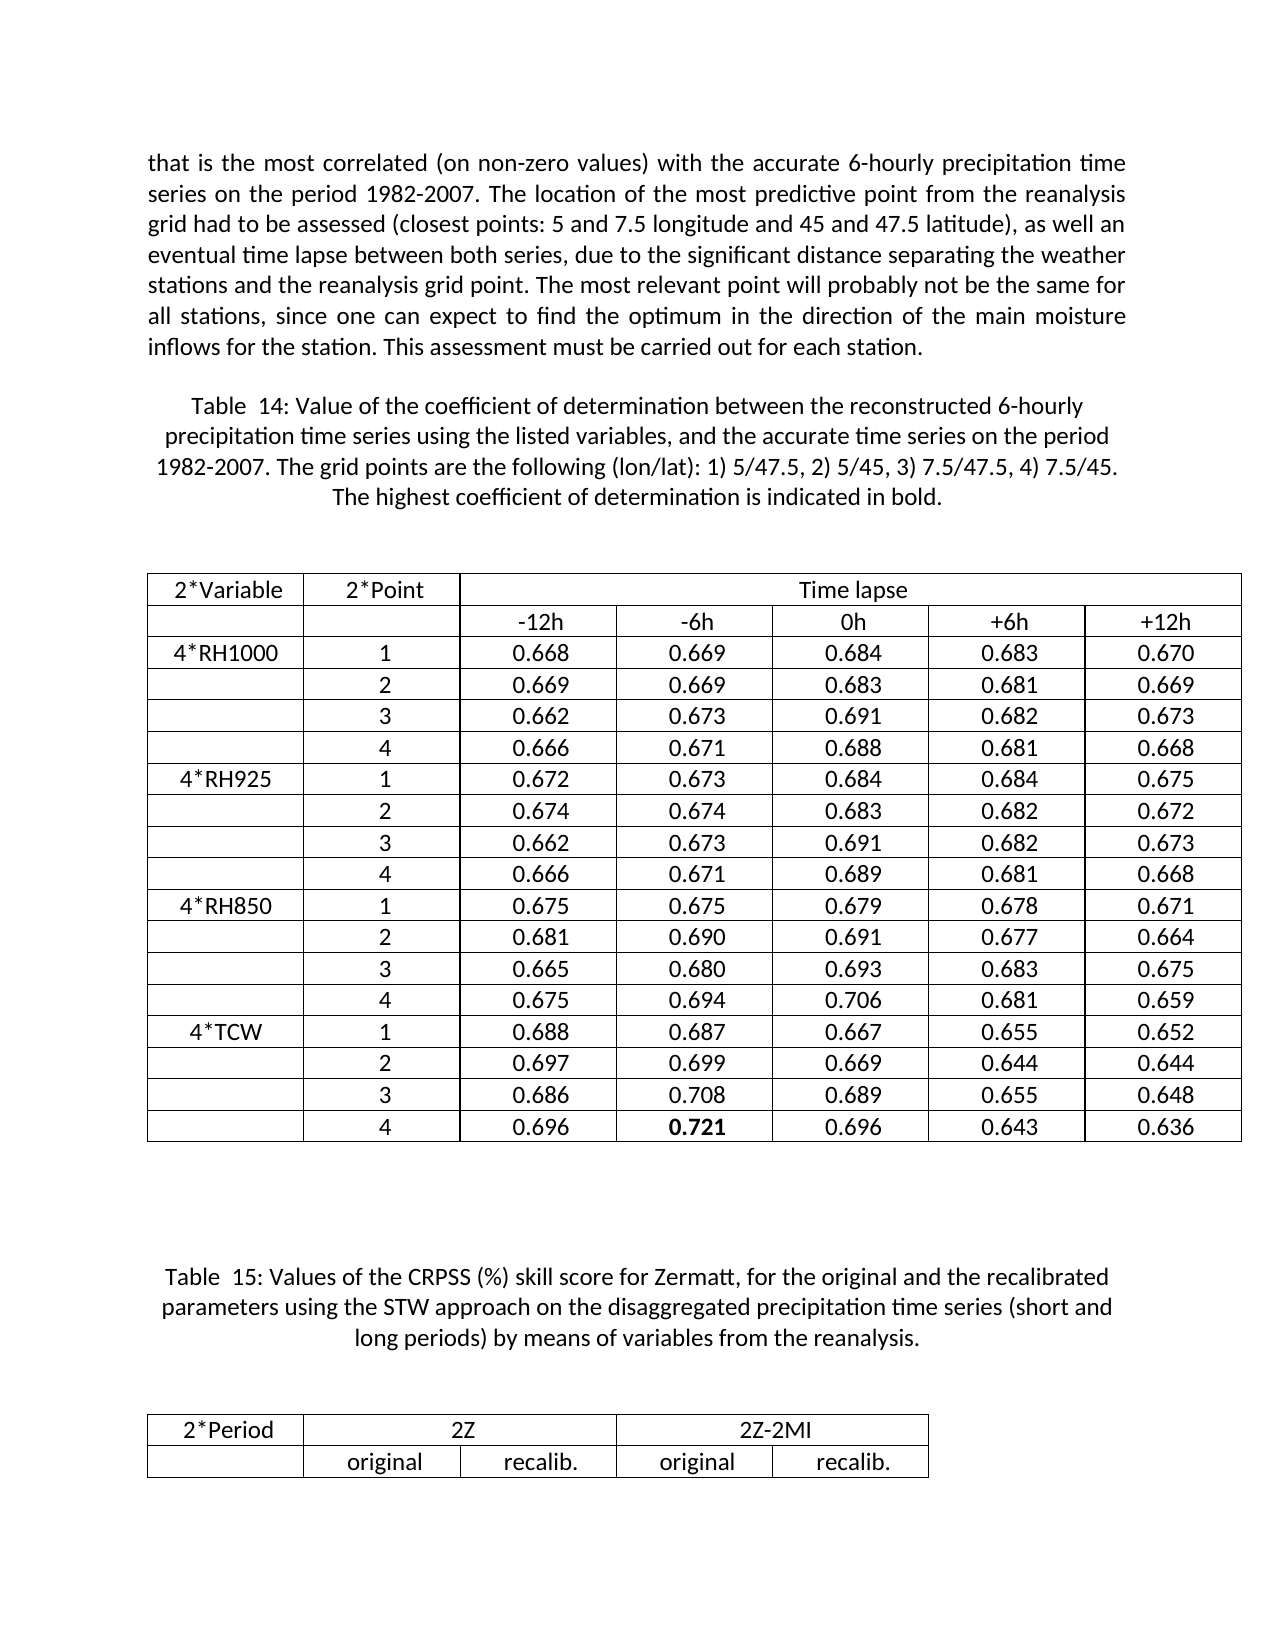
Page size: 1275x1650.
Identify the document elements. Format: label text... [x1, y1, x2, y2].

table_cell 1 [304, 764, 459, 794]
table_cell 0.673 [617, 827, 772, 857]
table_header 2*Point [304, 574, 459, 605]
table_cell 0.690 [617, 921, 772, 952]
table_cell [304, 606, 459, 636]
table_cell 0.673 [1086, 700, 1241, 731]
table_header 2Z [304, 1415, 616, 1445]
table_cell 0.721 [617, 1111, 772, 1141]
table_cell 0.706 [773, 985, 928, 1015]
table_cell 3 [304, 1079, 459, 1110]
table_cell 0.666 [461, 732, 616, 762]
table_cell 2 [304, 669, 459, 699]
table_cell 0.662 [461, 827, 616, 857]
table_cell original [304, 1446, 460, 1477]
table_cell 0.696 [461, 1111, 616, 1141]
table_cell 0.669 [773, 1048, 928, 1078]
table_cell 0.686 [461, 1079, 616, 1110]
table_cell 0.682 [929, 700, 1084, 731]
table_cell 0.708 [617, 1079, 772, 1110]
table_cell 0.684 [773, 637, 928, 668]
table_cell 0.683 [773, 795, 928, 826]
table_cell 0.691 [773, 700, 928, 731]
table_cell 4*RH850 [148, 890, 303, 920]
table_cell 0.696 [773, 1111, 928, 1141]
table_cell 0.659 [1086, 985, 1241, 1015]
table_cell -12h [461, 606, 616, 636]
table_cell 0.680 [617, 953, 772, 983]
table_cell 0.665 [461, 953, 616, 983]
table_cell 2 [304, 921, 459, 952]
table_cell 0.689 [773, 1079, 928, 1110]
table_cell 0.644 [1086, 1048, 1241, 1078]
table_cell 0.671 [1086, 890, 1241, 920]
table_cell [148, 669, 303, 699]
table_cell 1 [304, 637, 459, 668]
table_cell 0.678 [929, 890, 1084, 920]
table_header Time lapse [461, 574, 1241, 605]
table_cell 0.683 [773, 669, 928, 699]
table_cell 4*TCW [148, 1016, 303, 1047]
table_cell 0.668 [461, 637, 616, 668]
table_cell 0.682 [929, 795, 1084, 826]
table_cell 0.683 [929, 953, 1084, 983]
table_cell 0.675 [1086, 764, 1241, 794]
table_cell 0.667 [773, 1016, 928, 1047]
table_cell 0.699 [617, 1048, 772, 1078]
table_cell 0.655 [929, 1016, 1084, 1047]
table_cell 0.652 [1086, 1016, 1241, 1047]
table_cell [148, 827, 303, 857]
table_cell 0.644 [929, 1048, 1084, 1078]
table_cell 4 [304, 858, 459, 889]
table_cell 0.668 [1086, 732, 1241, 762]
table_cell [148, 1079, 303, 1110]
table_cell 2 [304, 795, 459, 826]
table_cell 0.673 [1086, 827, 1241, 857]
table_cell recalib. [773, 1446, 928, 1477]
table_cell 0.674 [461, 795, 616, 826]
table_cell +6h [929, 606, 1084, 636]
table_cell 0.673 [617, 700, 772, 731]
table_cell 0.672 [1086, 795, 1241, 826]
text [148, 148, 1127, 361]
table_cell 0.675 [617, 890, 772, 920]
table_cell 1 [304, 890, 459, 920]
table_cell 0.673 [617, 764, 772, 794]
table_cell [148, 921, 303, 952]
table_cell 0.687 [617, 1016, 772, 1047]
table_cell 4*RH925 [148, 764, 303, 794]
table_cell 0.681 [461, 921, 616, 952]
table_cell [148, 795, 303, 826]
text Table 15: Values of the CRPSS (%) skill score for Zermatt, for the original and the recalibrated parameters using the STW approach on the disaggregated precipitation time series (short and long periods) by means of variables from the reanalysis. [148, 1261, 1127, 1352]
table_cell 0.674 [617, 795, 772, 826]
table_cell [148, 985, 303, 1015]
table_cell 0.671 [617, 858, 772, 889]
table_cell -6h [617, 606, 772, 636]
table_cell 0.669 [461, 669, 616, 699]
table_cell [148, 1111, 303, 1141]
table_cell +12h [1086, 606, 1241, 636]
table_cell [148, 858, 303, 889]
text Table 14: Value of the coefficient of determination between the reconstructed 6-hourly precipitation time series using the listed variables, and the accurate time series on the period 1982-2007. The grid points are the following (lon/lat): 1) 5/47.5, 2) 5/45, 3) 7.5/47.5, 4) 7.5/45. The highest coefficient of determination is indicated in bold. [148, 390, 1127, 512]
table_cell 0.675 [461, 890, 616, 920]
table_cell 0.682 [929, 827, 1084, 857]
table_cell 0.691 [773, 921, 928, 952]
table_cell 3 [304, 700, 459, 731]
table_cell 0.688 [461, 1016, 616, 1047]
table_cell [148, 1446, 303, 1477]
table_cell 0.693 [773, 953, 928, 983]
table_cell recalib. [461, 1446, 616, 1477]
table_cell 0.679 [773, 890, 928, 920]
table_cell [148, 1048, 303, 1078]
table_cell 0.684 [773, 764, 928, 794]
table_cell 4 [304, 1111, 459, 1141]
table_cell 0.681 [929, 732, 1084, 762]
table_cell 0.669 [617, 669, 772, 699]
table_cell [148, 700, 303, 731]
table_cell [148, 732, 303, 762]
table_cell 0.694 [617, 985, 772, 1015]
table_cell 1 [304, 1016, 459, 1047]
table_header 2Z-2MI [617, 1415, 928, 1445]
table_cell original [617, 1446, 772, 1477]
table_cell 3 [304, 827, 459, 857]
table_cell 0.681 [929, 858, 1084, 889]
table_cell 0.672 [461, 764, 616, 794]
table_cell 0.677 [929, 921, 1084, 952]
table_cell 0.666 [461, 858, 616, 889]
table_cell 0.675 [461, 985, 616, 1015]
table_cell 0.670 [1086, 637, 1241, 668]
table_cell 0.668 [1086, 858, 1241, 889]
table_cell 4*RH1000 [148, 637, 303, 668]
table_cell [148, 606, 303, 636]
table_cell 0.683 [929, 637, 1084, 668]
table_cell 0.681 [929, 985, 1084, 1015]
table_cell 0.655 [929, 1079, 1084, 1110]
table_cell 0.636 [1086, 1111, 1241, 1141]
table_cell 4 [304, 985, 459, 1015]
table_header 2*Period [148, 1415, 303, 1445]
table_cell [148, 953, 303, 983]
table_cell 0.697 [461, 1048, 616, 1078]
table_header 2*Variable [148, 574, 303, 605]
table_cell 0.684 [929, 764, 1084, 794]
table_cell 0.691 [773, 827, 928, 857]
table_cell 0.662 [461, 700, 616, 731]
table_cell 0.689 [773, 858, 928, 889]
table_cell 0h [773, 606, 928, 636]
table_cell 0.688 [773, 732, 928, 762]
table_cell 0.671 [617, 732, 772, 762]
table_cell 2 [304, 1048, 459, 1078]
table_cell 3 [304, 953, 459, 983]
table_cell 0.643 [929, 1111, 1084, 1141]
table_cell 0.664 [1086, 921, 1241, 952]
table_cell 0.681 [929, 669, 1084, 699]
table_cell 0.675 [1086, 953, 1241, 983]
table_cell 4 [304, 732, 459, 762]
table_cell 0.648 [1086, 1079, 1241, 1110]
table_cell 0.669 [617, 637, 772, 668]
table_cell 0.669 [1086, 669, 1241, 699]
